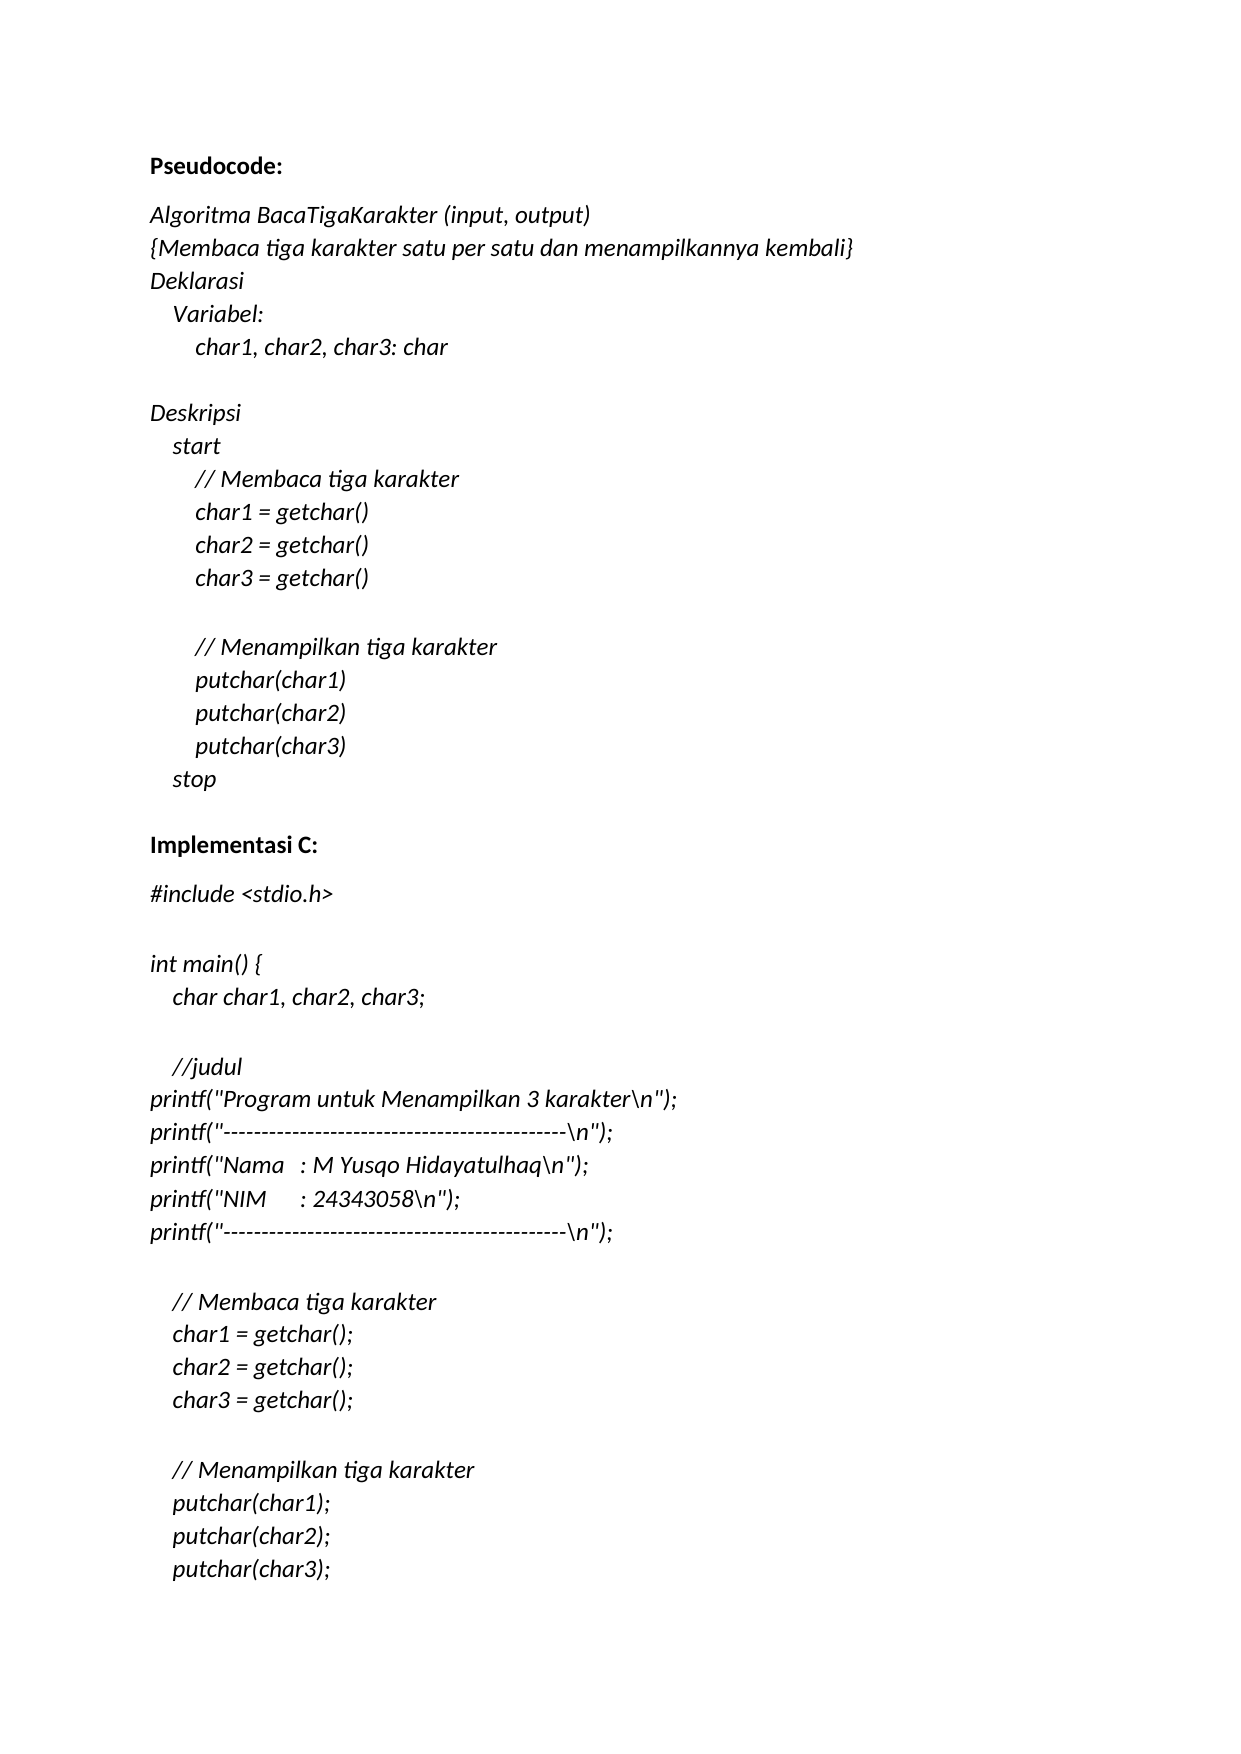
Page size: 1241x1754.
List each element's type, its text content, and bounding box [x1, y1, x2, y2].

text putchar(char1) [150, 664, 1090, 695]
text {Membaca tiga karakter satu per satu dan menampilkannya kembali} [150, 232, 1090, 263]
text // Menampilkan tiga karakter [150, 1454, 1090, 1484]
text Deskripsi [150, 397, 1090, 428]
text printf("Program untuk Menampilkan 3 karakter\n"); [150, 1084, 1090, 1114]
text // Menampilkan tiga karakter [150, 631, 1090, 662]
text putchar(char2); [150, 1520, 1090, 1550]
text Algoritma BacaTigaKarakter (input, output) [150, 199, 1090, 230]
text putchar(char3); [150, 1553, 1090, 1583]
text Variabel: [150, 298, 1090, 329]
text char char1, char2, char3; [150, 981, 1090, 1012]
text Pseudocode: [150, 150, 1090, 181]
text char1 = getchar(); [150, 1318, 1090, 1349]
text #include <stdio.h> [150, 878, 1090, 909]
text char2 = getchar(); [150, 1351, 1090, 1382]
text stop [150, 763, 1090, 793]
text putchar(char1); [150, 1487, 1090, 1517]
text printf("---------------------------------------------\n"); [150, 1216, 1090, 1246]
text printf("---------------------------------------------\n"); [150, 1117, 1090, 1147]
text printf("NIM : 24343058\n"); [150, 1183, 1090, 1213]
text char1, char2, char3: char [150, 331, 1090, 362]
text Implementasi C: [150, 829, 1090, 859]
text printf("Nama : M Yusqo Hidayatulhaq\n"); [150, 1149, 1090, 1180]
text char2 = getchar() [150, 529, 1090, 559]
text Deklarasi [150, 265, 1090, 296]
text putchar(char3) [150, 730, 1090, 761]
text //judul [150, 1051, 1090, 1081]
text // Membaca tiga karakter [150, 1286, 1090, 1316]
text int main() { [150, 948, 1090, 979]
text putchar(char2) [150, 697, 1090, 728]
text char1 = getchar() [150, 496, 1090, 526]
text char3 = getchar(); [150, 1384, 1090, 1415]
text start [150, 430, 1090, 461]
text char3 = getchar() [150, 562, 1090, 592]
text // Membaca tiga karakter [150, 463, 1090, 493]
